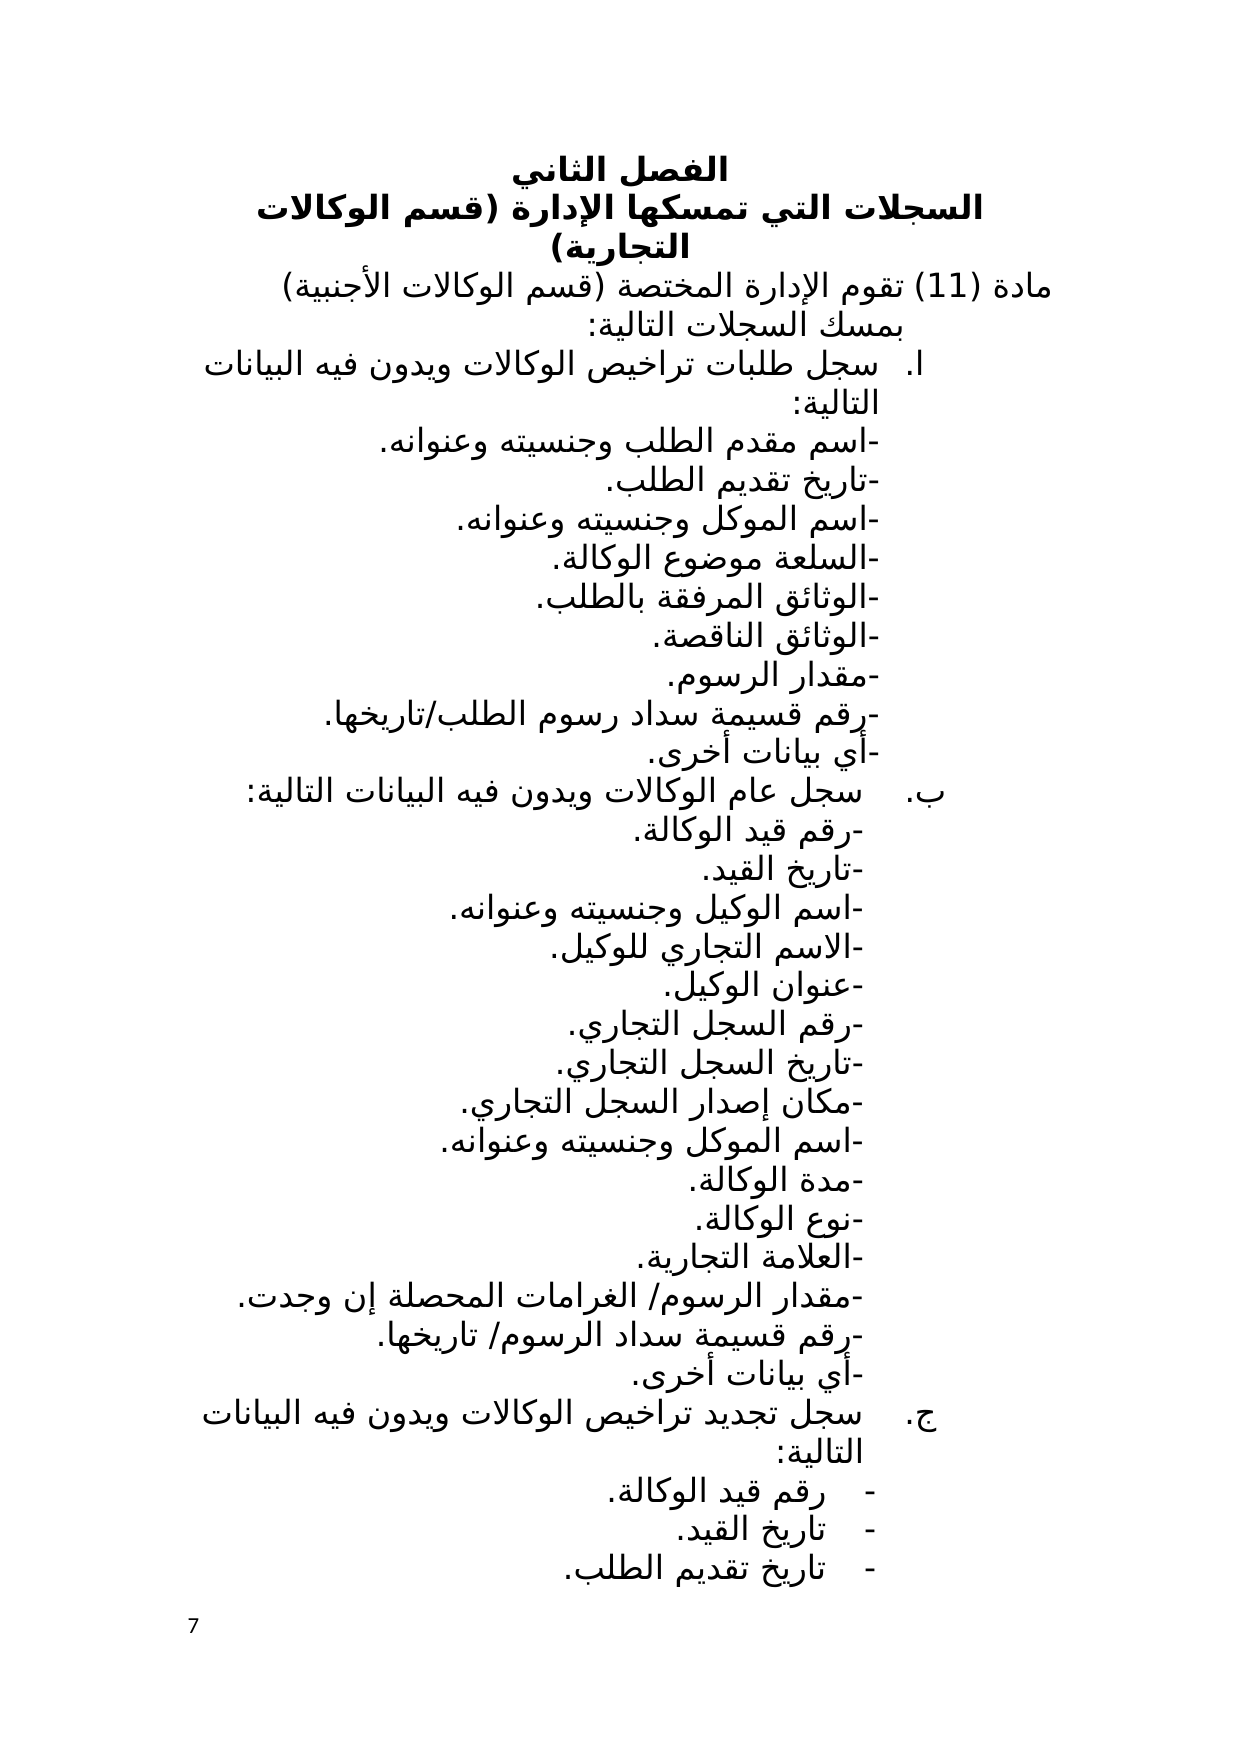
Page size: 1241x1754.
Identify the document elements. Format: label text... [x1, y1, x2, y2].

list -تاريخ القيد. [187, 849, 864, 888]
list سجل تجديد تراخيص الوكالات ويدون فيه البيانات التالية: [187, 1393, 904, 1471]
list -عنوان الوكيل. [187, 966, 864, 1005]
list -اسم الموكل وجنسيته وعنوانه. [187, 500, 880, 538]
list -الاسم التجاري للوكيل. [187, 927, 864, 966]
list -الوثائق الناقصة. [187, 616, 880, 655]
list -تاريخ السجل التجاري. [187, 1044, 864, 1082]
list -اسم الوكيل وجنسيته وعنوانه. [187, 888, 864, 927]
text الفصل الثاني السجلات التي تمسكها الإدارة (قسم الوكالات التجارية) [187, 150, 1053, 267]
list -اسم مقدم الطلب وجنسيته وعنوانه. [187, 422, 880, 461]
list -رقم السجل التجاري. [187, 1005, 864, 1044]
list -السلعة موضوع الوكالة. [187, 538, 880, 577]
list رقم قيد الوكالة. [187, 1471, 864, 1510]
list -تاريخ تقديم الطلب. [187, 461, 880, 500]
list -أي بيانات أخرى. [187, 733, 880, 772]
list -الوثائق المرفقة بالطلب. [187, 577, 880, 616]
list تاريخ القيد. [187, 1510, 864, 1549]
list -مدة الوكالة. [187, 1160, 864, 1199]
list -أي بيانات أخرى. [187, 1354, 864, 1393]
list سجل عام الوكالات ويدون فيه البيانات التالية: [187, 772, 904, 811]
list -مقدار الرسوم. [187, 655, 880, 694]
list تاريخ تقديم الطلب. [187, 1549, 864, 1588]
list -اسم الموكل وجنسيته وعنوانه. [187, 1121, 864, 1160]
list -نوع الوكالة. [187, 1199, 864, 1238]
list سجل طلبات تراخيص الوكالات ويدون فيه البيانات التالية: [187, 344, 904, 422]
list -رقم قسيمة سداد الرسوم/ تاريخها. [187, 1316, 864, 1354]
list -رقم قيد الوكالة. [187, 811, 864, 849]
text مادة (11) تقوم الإدارة المختصة (قسم الوكالات الأجنبية) بمسك السجلات التالية: [187, 267, 1053, 344]
list -رقم قسيمة سداد رسوم الطلب/تاريخها. [187, 694, 880, 733]
list -مكان إصدار السجل التجاري. [187, 1082, 864, 1121]
list -مقدار الرسوم/ الغرامات المحصلة إن وجدت. [187, 1277, 864, 1316]
list -العلامة التجارية. [187, 1238, 864, 1277]
